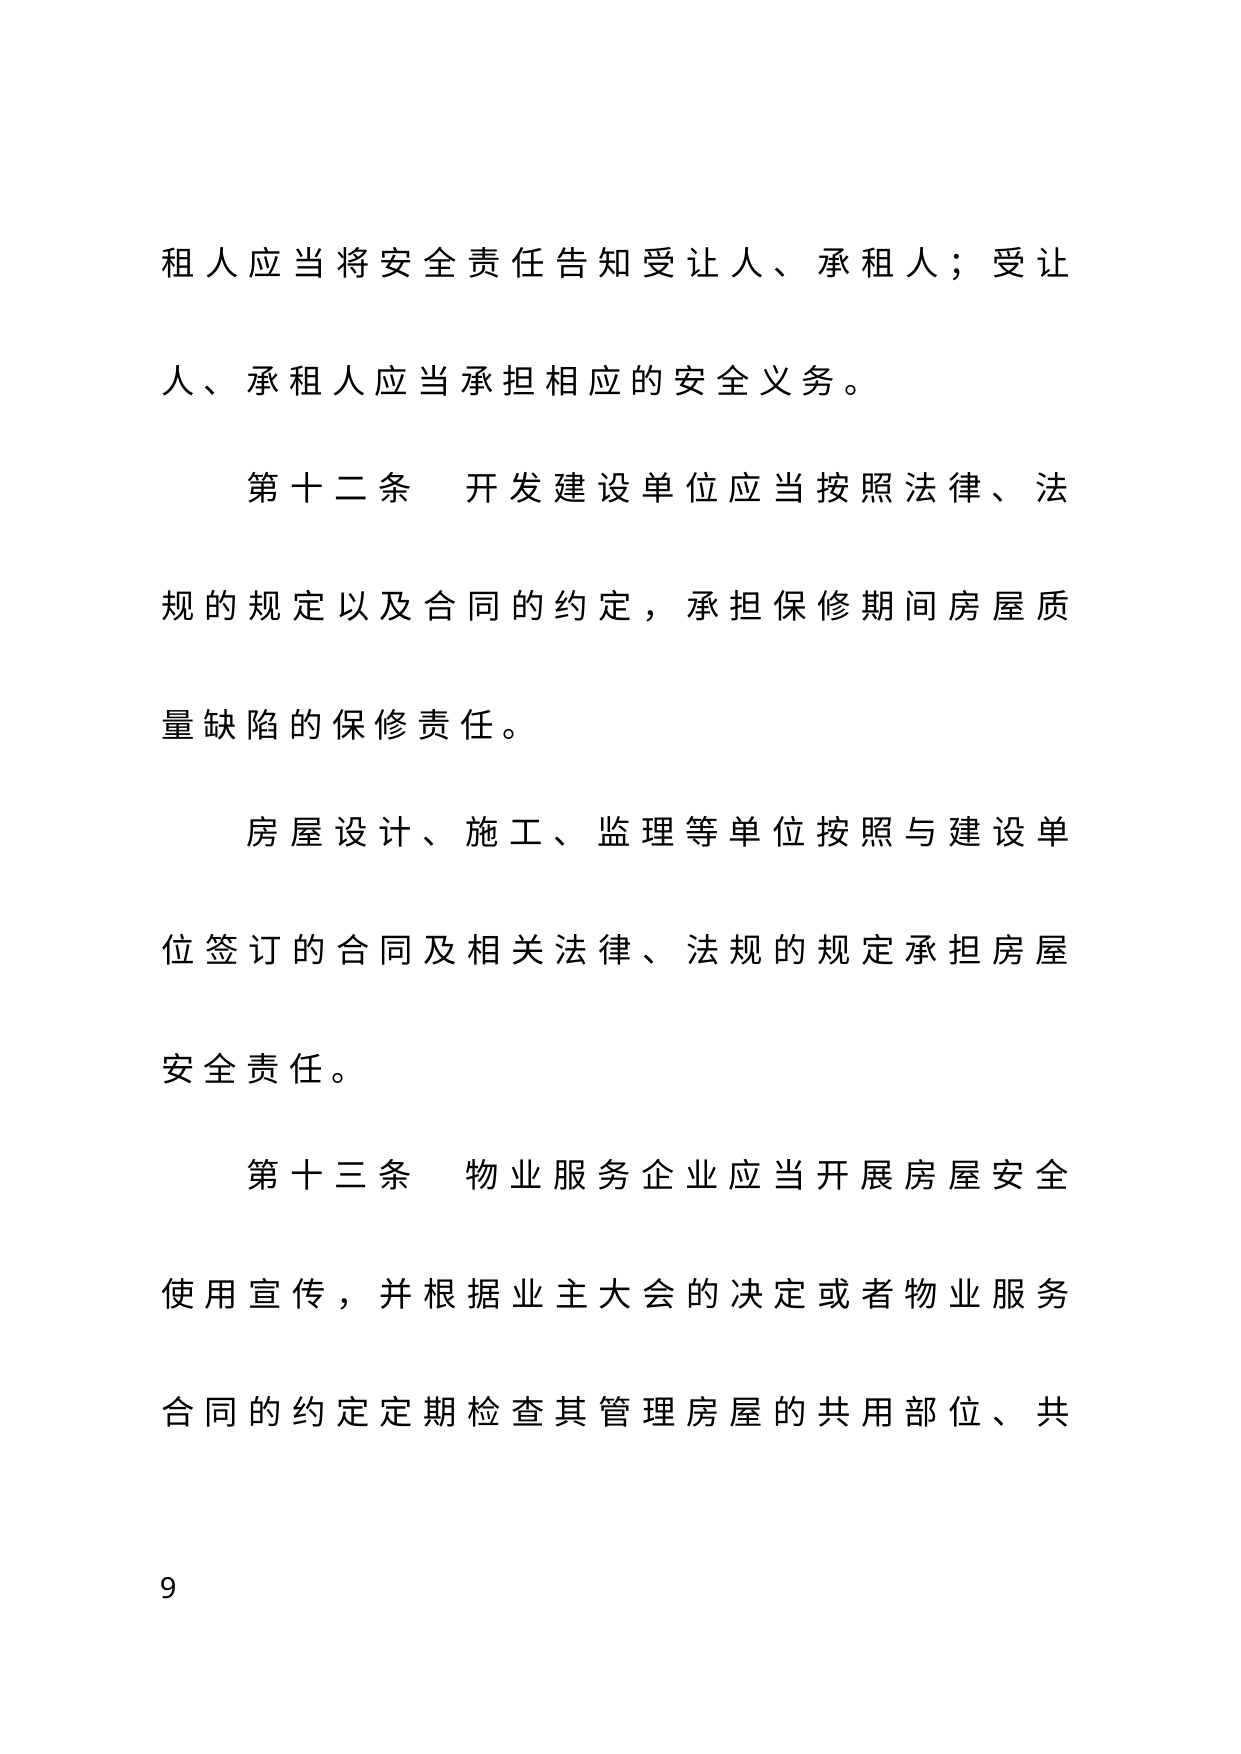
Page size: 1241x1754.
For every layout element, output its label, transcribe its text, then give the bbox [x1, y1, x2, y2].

text 第十二条 开发建设单位应当按照法律、法规的规定以及合同的约定，承担保修期间房屋质量缺陷的保修责任。 [161, 439, 1079, 770]
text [161, 1126, 1079, 1458]
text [161, 213, 1079, 427]
text 房屋设计、施工、监理等单位按照与建设单位签订的合同及相关法律、法规的规定承担房屋安全责任。 [161, 782, 1079, 1114]
